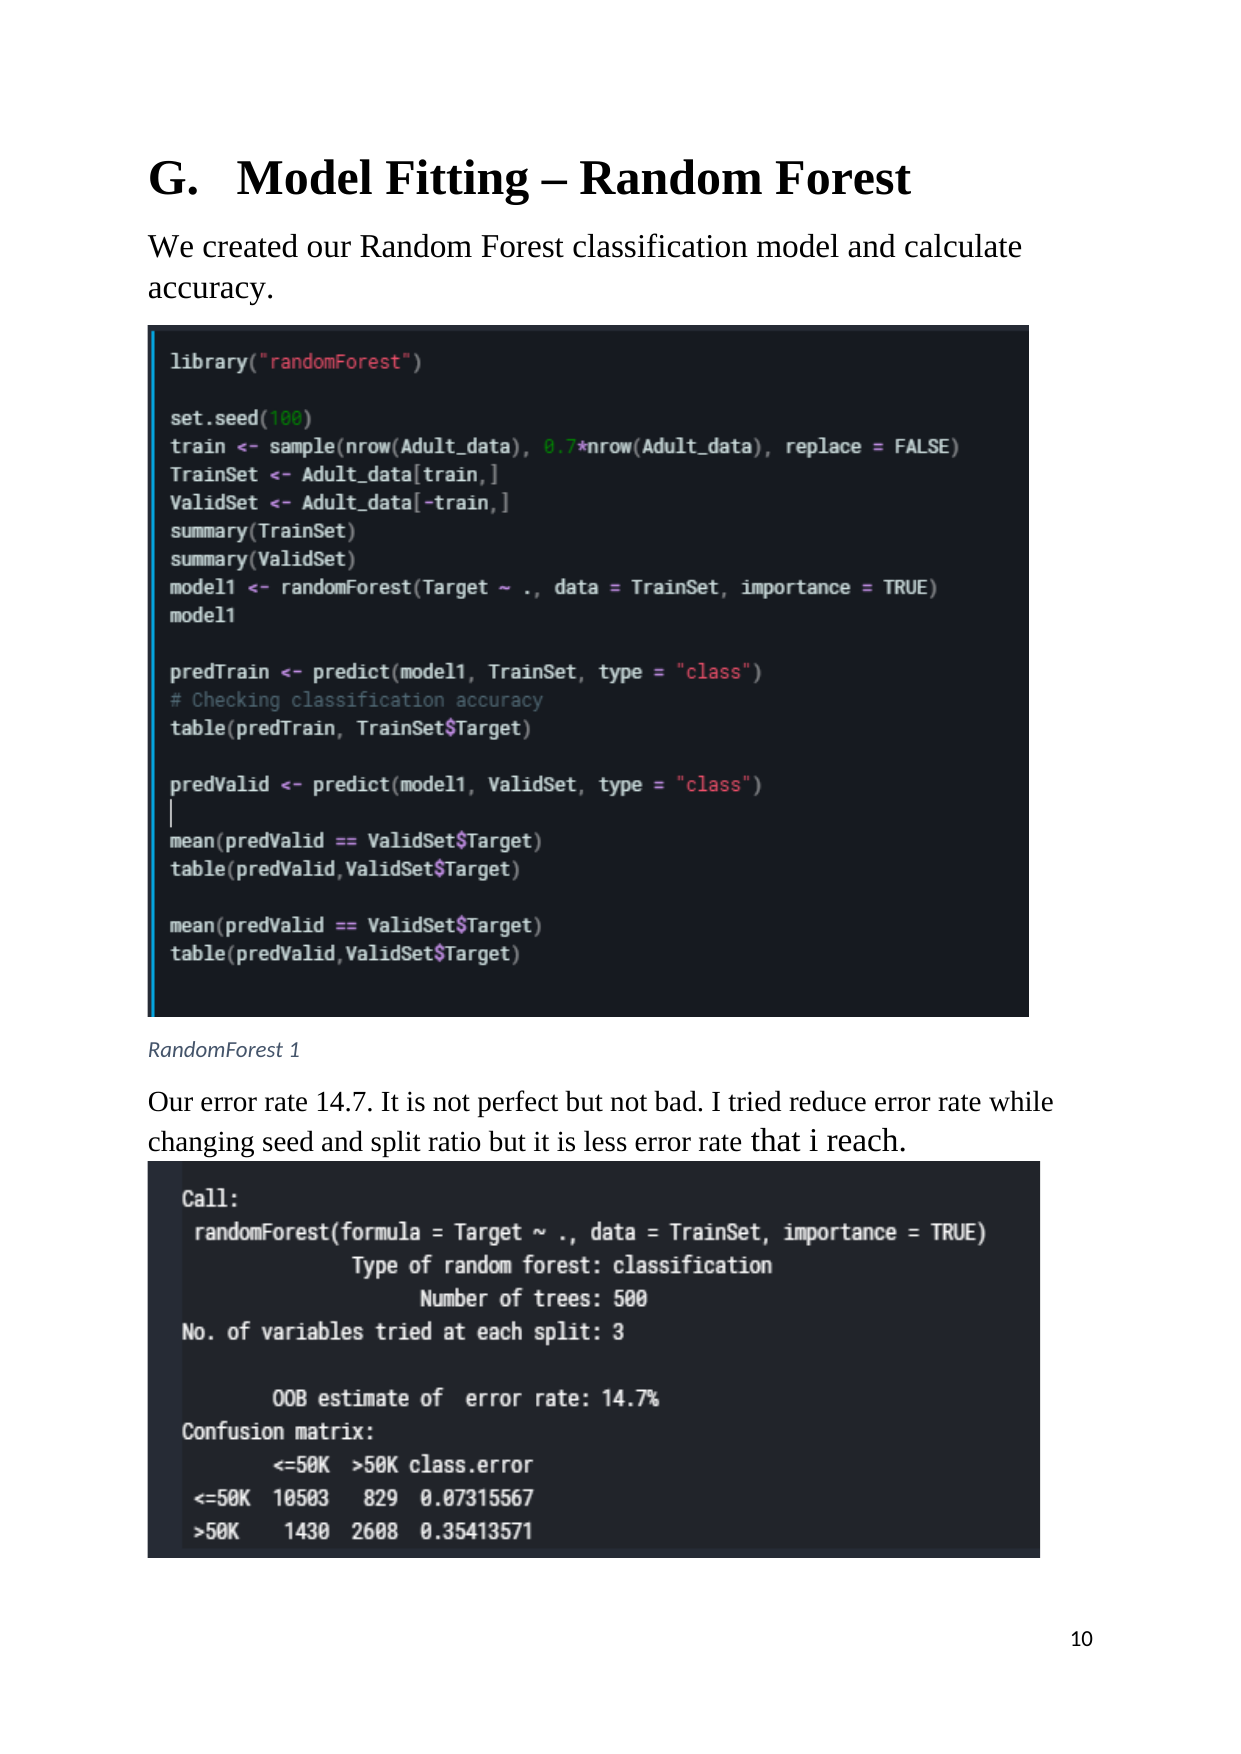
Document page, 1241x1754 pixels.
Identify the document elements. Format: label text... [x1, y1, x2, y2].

picture [147, 325, 1029, 1017]
text G. Model Fitting – Random Forest [148, 148, 1093, 205]
picture [147, 1161, 1041, 1558]
text We created our Random Forest classification model and calculate accuracy. [148, 226, 1093, 306]
text RandomForest 1 [148, 1035, 1093, 1063]
